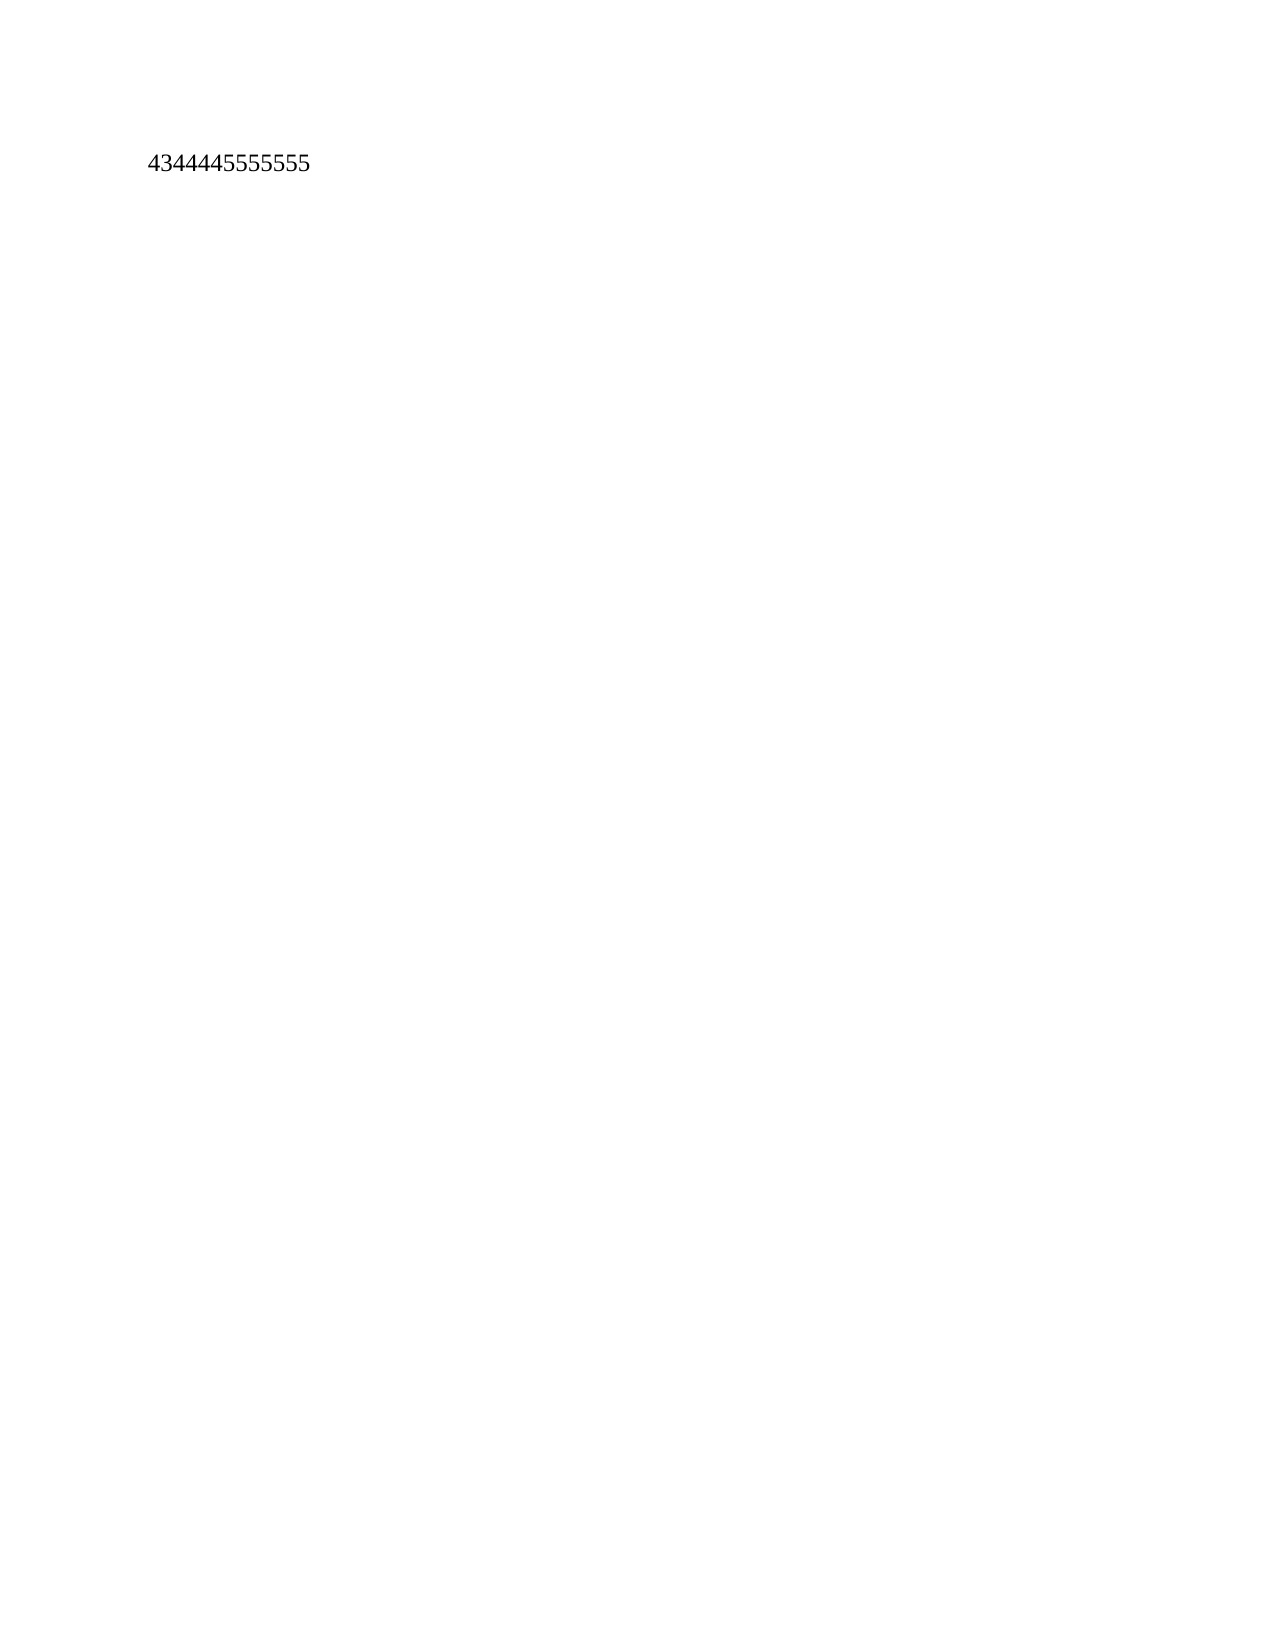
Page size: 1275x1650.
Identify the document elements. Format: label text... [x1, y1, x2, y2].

text 4344445555555 [148, 148, 1127, 176]
